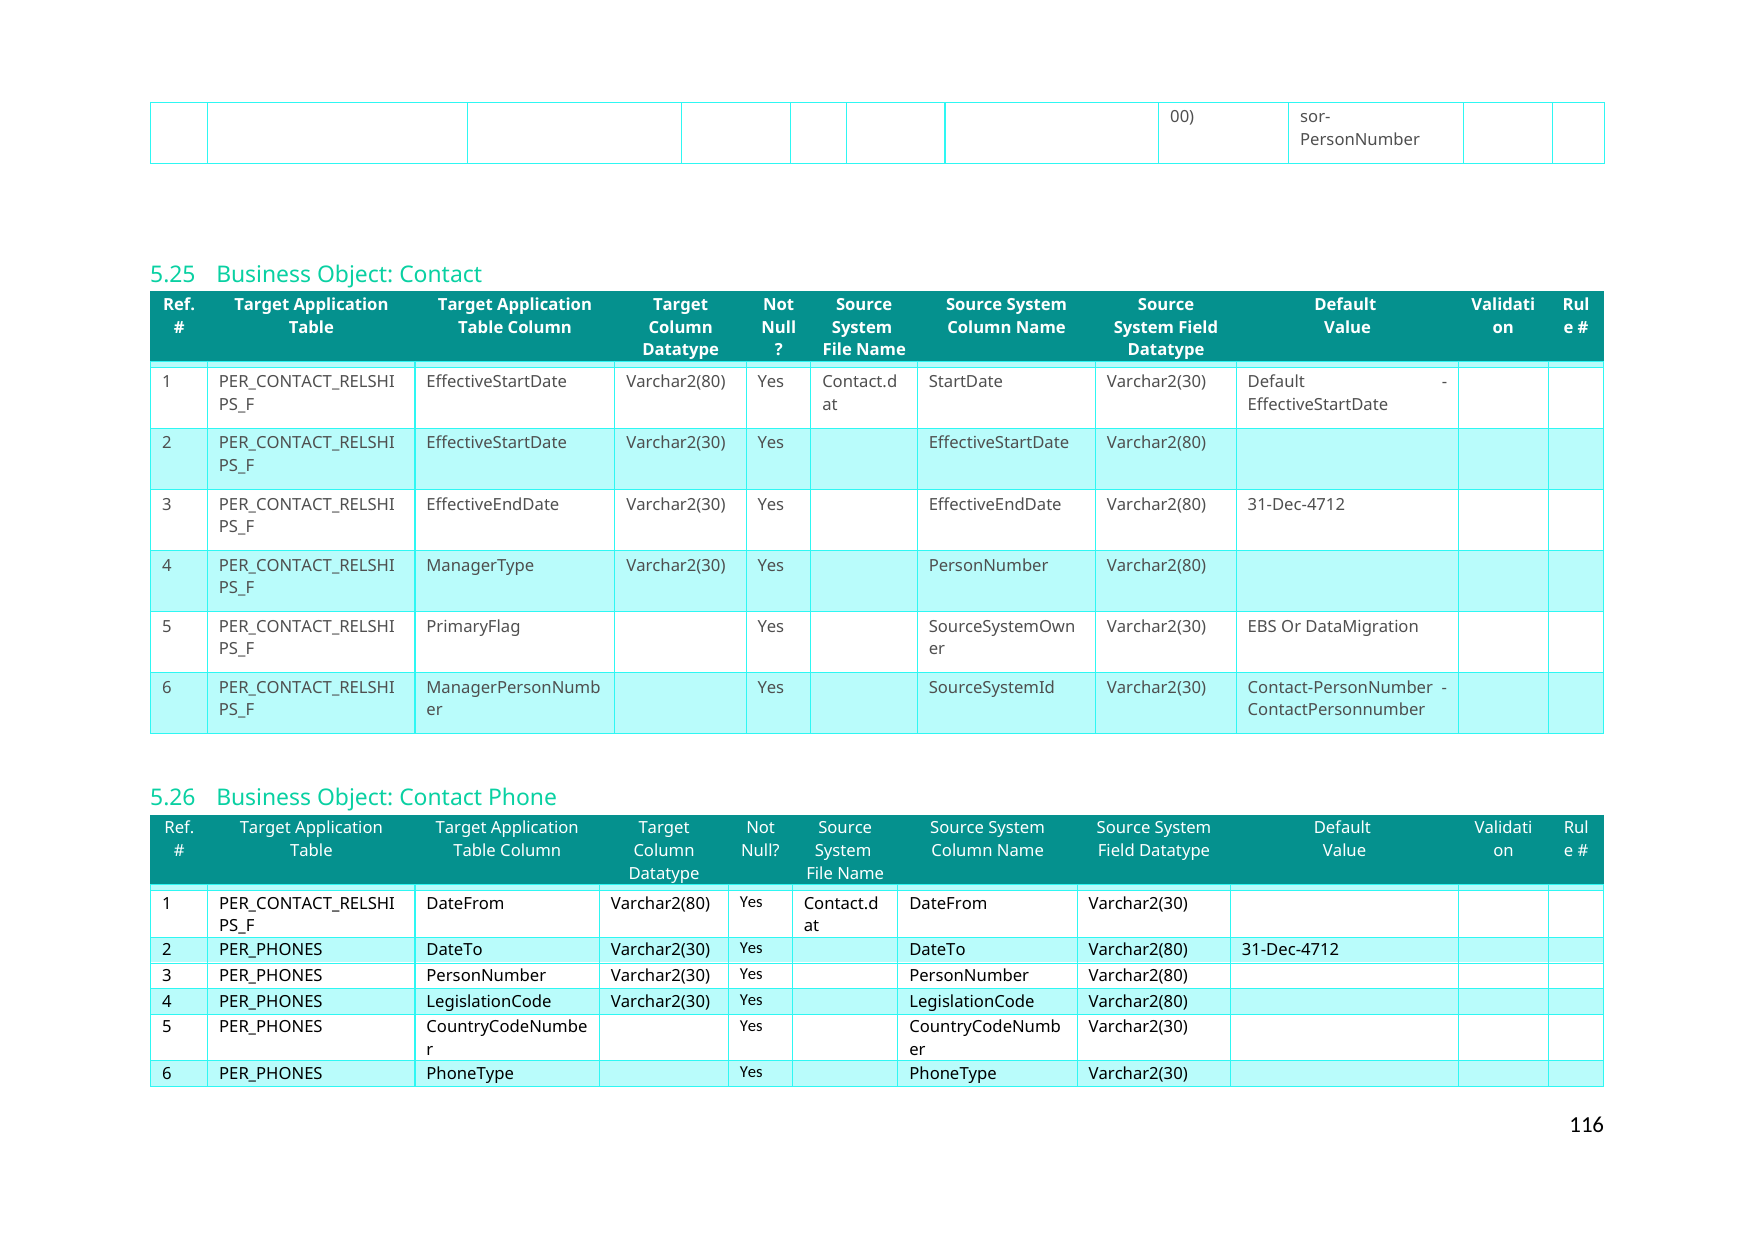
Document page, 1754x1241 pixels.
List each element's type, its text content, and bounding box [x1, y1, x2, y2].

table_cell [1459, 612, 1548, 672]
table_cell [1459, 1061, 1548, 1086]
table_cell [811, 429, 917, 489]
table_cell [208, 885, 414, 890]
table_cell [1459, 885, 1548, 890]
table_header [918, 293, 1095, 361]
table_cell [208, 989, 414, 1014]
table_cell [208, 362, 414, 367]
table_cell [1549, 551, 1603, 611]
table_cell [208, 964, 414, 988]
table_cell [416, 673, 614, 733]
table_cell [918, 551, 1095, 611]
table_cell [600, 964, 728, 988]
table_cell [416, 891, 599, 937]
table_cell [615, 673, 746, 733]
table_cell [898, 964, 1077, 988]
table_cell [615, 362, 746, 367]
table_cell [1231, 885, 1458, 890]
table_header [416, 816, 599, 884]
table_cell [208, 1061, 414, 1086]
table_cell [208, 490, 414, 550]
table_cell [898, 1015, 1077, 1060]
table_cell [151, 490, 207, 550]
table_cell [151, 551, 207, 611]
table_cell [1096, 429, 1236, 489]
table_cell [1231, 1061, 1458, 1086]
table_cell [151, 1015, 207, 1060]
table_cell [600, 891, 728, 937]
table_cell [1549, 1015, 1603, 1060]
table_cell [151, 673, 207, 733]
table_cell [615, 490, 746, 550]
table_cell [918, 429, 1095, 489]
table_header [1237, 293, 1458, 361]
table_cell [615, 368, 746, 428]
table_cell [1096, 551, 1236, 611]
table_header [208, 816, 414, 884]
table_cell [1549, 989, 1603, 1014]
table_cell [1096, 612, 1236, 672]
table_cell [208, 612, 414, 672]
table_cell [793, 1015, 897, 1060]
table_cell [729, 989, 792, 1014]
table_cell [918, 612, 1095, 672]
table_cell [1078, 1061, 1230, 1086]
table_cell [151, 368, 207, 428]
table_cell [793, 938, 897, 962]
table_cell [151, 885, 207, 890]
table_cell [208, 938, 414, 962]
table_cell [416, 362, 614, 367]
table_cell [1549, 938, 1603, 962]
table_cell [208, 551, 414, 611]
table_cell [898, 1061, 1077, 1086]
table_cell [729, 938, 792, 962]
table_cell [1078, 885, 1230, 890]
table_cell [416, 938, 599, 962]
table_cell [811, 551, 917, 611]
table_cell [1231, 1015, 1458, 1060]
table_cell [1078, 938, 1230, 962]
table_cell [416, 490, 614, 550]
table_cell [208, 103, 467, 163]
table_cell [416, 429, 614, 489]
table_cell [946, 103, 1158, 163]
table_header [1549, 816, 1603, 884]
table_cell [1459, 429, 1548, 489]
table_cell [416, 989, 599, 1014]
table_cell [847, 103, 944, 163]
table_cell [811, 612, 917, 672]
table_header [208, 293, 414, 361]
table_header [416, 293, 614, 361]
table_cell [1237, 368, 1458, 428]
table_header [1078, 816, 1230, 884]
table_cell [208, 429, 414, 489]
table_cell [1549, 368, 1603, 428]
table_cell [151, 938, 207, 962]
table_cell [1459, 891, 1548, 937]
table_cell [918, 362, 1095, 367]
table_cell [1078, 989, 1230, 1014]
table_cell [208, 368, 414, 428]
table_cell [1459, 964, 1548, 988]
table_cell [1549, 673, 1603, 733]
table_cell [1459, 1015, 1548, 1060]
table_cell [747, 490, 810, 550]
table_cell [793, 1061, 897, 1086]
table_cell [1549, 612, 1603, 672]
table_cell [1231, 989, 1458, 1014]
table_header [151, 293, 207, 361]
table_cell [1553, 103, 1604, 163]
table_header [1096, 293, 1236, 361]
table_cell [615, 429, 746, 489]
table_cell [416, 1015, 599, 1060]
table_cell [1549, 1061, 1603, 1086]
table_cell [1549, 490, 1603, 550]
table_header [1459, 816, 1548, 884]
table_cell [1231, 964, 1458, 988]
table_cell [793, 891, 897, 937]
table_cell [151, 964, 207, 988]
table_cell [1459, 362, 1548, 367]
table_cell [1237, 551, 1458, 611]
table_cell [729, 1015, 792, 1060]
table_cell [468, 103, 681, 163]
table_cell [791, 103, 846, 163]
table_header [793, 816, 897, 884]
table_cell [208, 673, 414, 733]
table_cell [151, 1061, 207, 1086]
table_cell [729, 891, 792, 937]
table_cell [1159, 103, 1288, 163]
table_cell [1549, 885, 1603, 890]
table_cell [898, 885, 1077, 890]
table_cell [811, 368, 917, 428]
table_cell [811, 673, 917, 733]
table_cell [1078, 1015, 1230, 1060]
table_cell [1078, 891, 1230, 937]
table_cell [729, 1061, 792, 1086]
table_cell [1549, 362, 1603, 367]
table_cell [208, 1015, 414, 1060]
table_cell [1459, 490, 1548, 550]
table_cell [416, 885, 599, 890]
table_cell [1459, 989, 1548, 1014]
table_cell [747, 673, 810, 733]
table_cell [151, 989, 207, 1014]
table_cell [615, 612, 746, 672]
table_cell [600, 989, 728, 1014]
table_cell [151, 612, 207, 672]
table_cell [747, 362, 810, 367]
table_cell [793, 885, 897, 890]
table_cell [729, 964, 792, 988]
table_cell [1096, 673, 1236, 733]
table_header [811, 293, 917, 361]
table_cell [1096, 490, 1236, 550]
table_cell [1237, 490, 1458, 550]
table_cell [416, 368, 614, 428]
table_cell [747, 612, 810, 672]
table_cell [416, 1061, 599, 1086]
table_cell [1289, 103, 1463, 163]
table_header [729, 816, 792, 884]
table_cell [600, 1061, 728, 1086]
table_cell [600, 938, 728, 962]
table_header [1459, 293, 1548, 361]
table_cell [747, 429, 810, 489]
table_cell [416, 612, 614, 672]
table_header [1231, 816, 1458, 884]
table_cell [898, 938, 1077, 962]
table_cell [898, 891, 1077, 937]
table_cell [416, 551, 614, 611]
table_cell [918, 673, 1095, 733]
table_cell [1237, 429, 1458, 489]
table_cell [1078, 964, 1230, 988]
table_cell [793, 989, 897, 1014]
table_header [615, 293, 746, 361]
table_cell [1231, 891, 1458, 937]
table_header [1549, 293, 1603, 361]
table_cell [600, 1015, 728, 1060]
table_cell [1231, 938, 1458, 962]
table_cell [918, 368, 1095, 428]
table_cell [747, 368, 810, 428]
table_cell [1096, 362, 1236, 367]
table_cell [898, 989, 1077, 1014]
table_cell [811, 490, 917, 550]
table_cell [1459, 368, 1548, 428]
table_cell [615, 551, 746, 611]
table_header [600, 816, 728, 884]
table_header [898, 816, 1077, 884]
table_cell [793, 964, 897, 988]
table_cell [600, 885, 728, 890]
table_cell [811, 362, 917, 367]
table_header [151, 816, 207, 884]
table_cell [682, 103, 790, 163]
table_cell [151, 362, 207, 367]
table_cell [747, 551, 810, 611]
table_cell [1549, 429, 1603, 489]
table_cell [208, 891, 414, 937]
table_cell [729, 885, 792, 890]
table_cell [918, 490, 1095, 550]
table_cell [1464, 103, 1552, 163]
subtitle Business Object: Contact Phone [150, 781, 1604, 812]
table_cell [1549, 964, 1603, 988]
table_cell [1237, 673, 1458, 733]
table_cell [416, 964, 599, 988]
subtitle Business Object: Contact [150, 258, 1604, 289]
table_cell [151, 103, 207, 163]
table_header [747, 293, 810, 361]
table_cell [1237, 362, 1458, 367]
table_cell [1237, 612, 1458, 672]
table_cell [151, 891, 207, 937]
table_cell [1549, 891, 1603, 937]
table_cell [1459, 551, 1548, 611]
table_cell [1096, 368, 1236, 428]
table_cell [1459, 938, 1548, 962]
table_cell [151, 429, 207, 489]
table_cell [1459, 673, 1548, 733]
